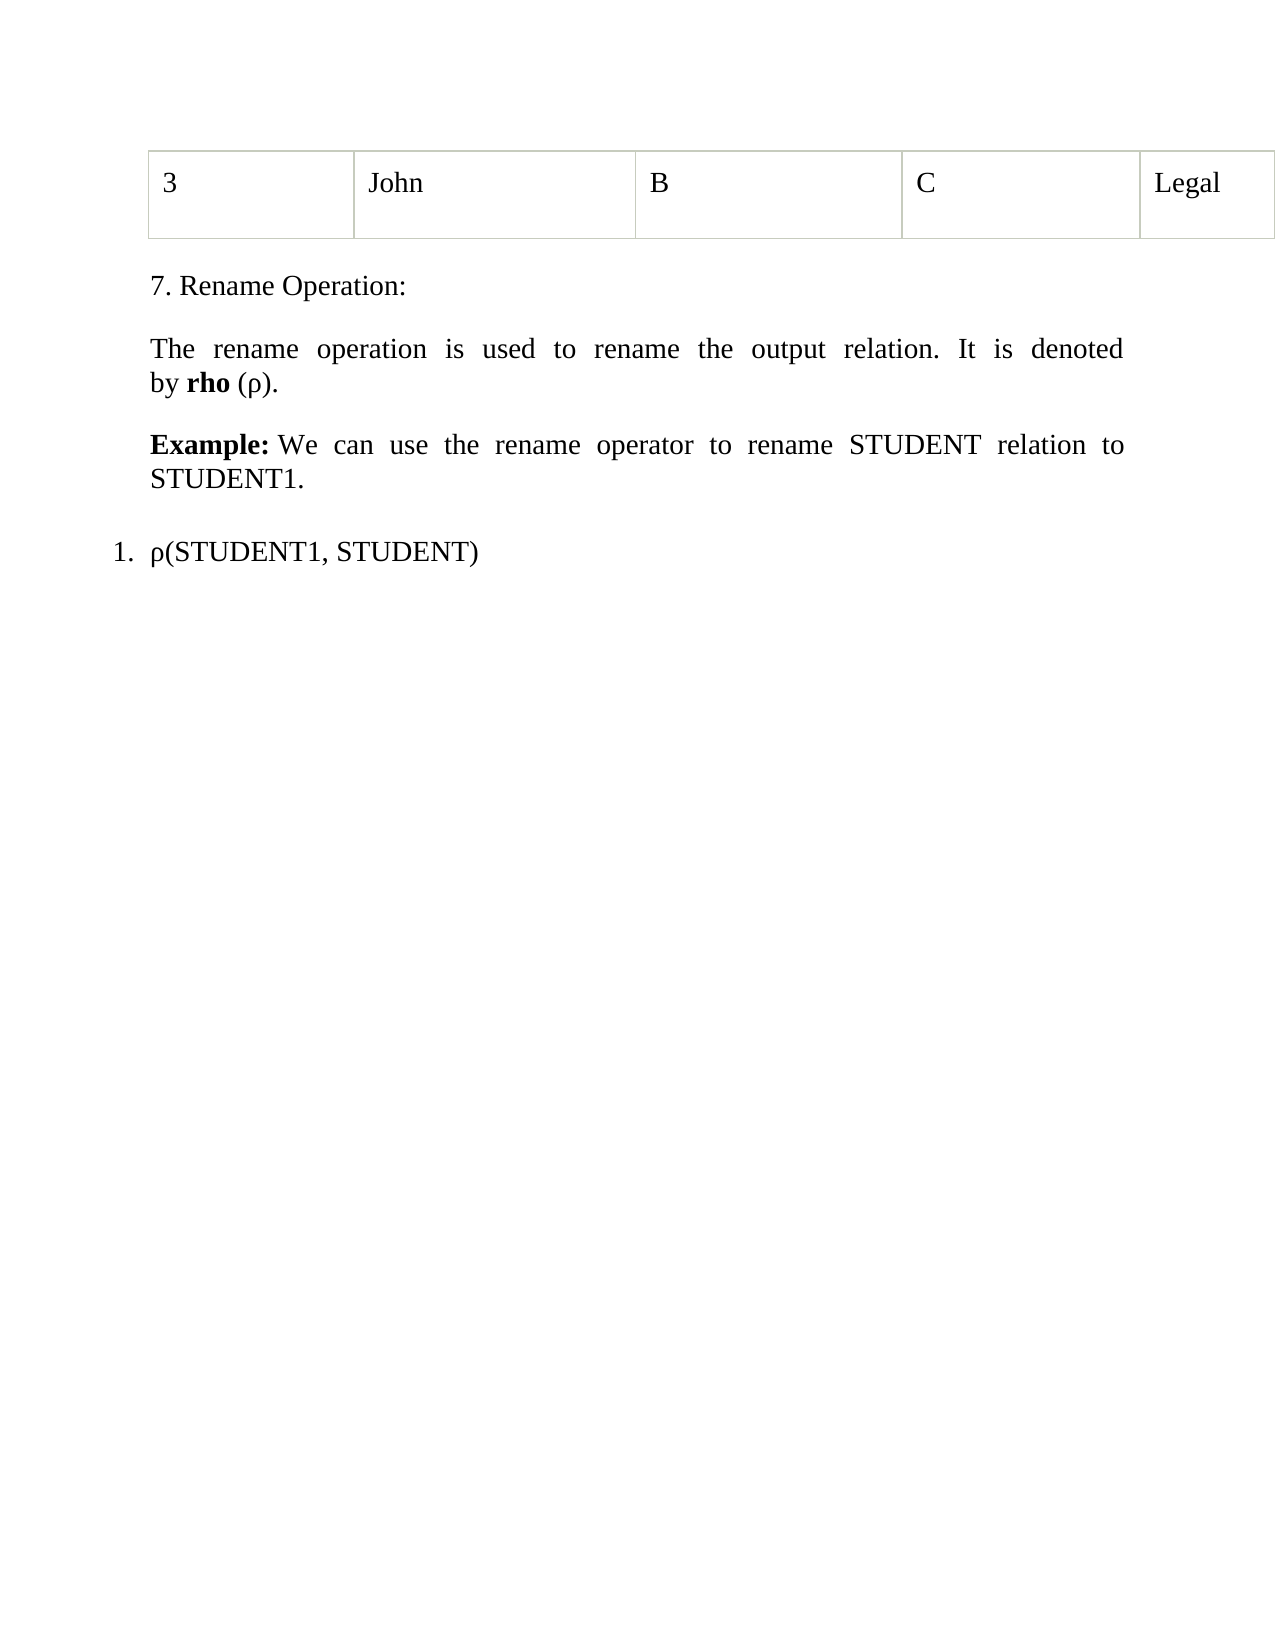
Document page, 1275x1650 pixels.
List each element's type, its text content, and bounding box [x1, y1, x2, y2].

list ρ(STUDENT1, STUDENT) [112, 524, 1125, 567]
table_cell 3 [149, 152, 353, 238]
table_cell Legal [1141, 152, 1274, 238]
table_cell B [636, 152, 901, 238]
text Example: We can use the rename operator to rename STUDENT relation to STUDENT1. [150, 427, 1125, 494]
subtitle 7. Rename Operation: [150, 268, 1125, 302]
text The rename operation is used to rename the output relation. It is denoted by rho (ρ). [150, 331, 1125, 398]
table_cell C [903, 152, 1139, 238]
table_cell John [355, 152, 635, 238]
